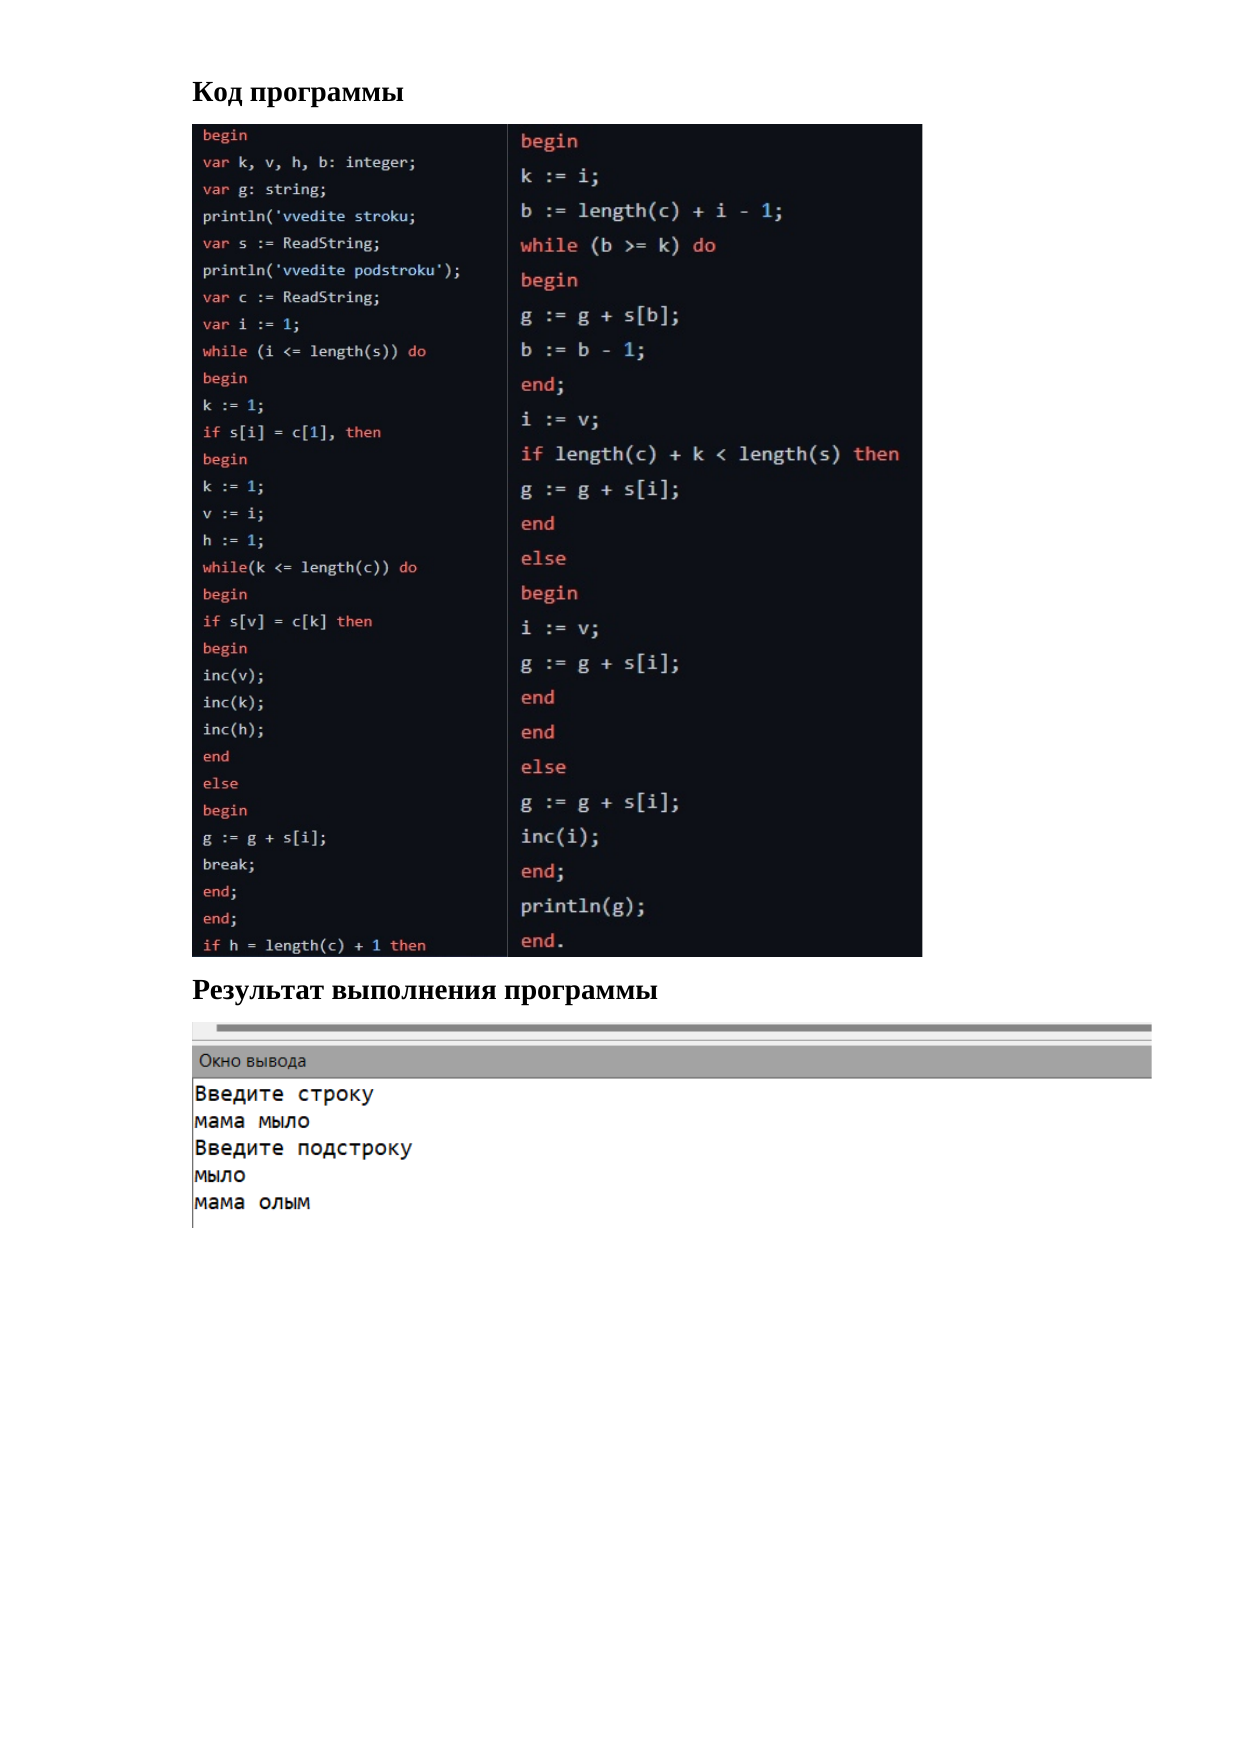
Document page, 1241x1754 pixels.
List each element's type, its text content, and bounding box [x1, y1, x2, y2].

picture [192, 1022, 1152, 1228]
picture [192, 124, 923, 957]
text Результат выполнения программы [192, 972, 1152, 1005]
text Код программы [192, 74, 1152, 107]
